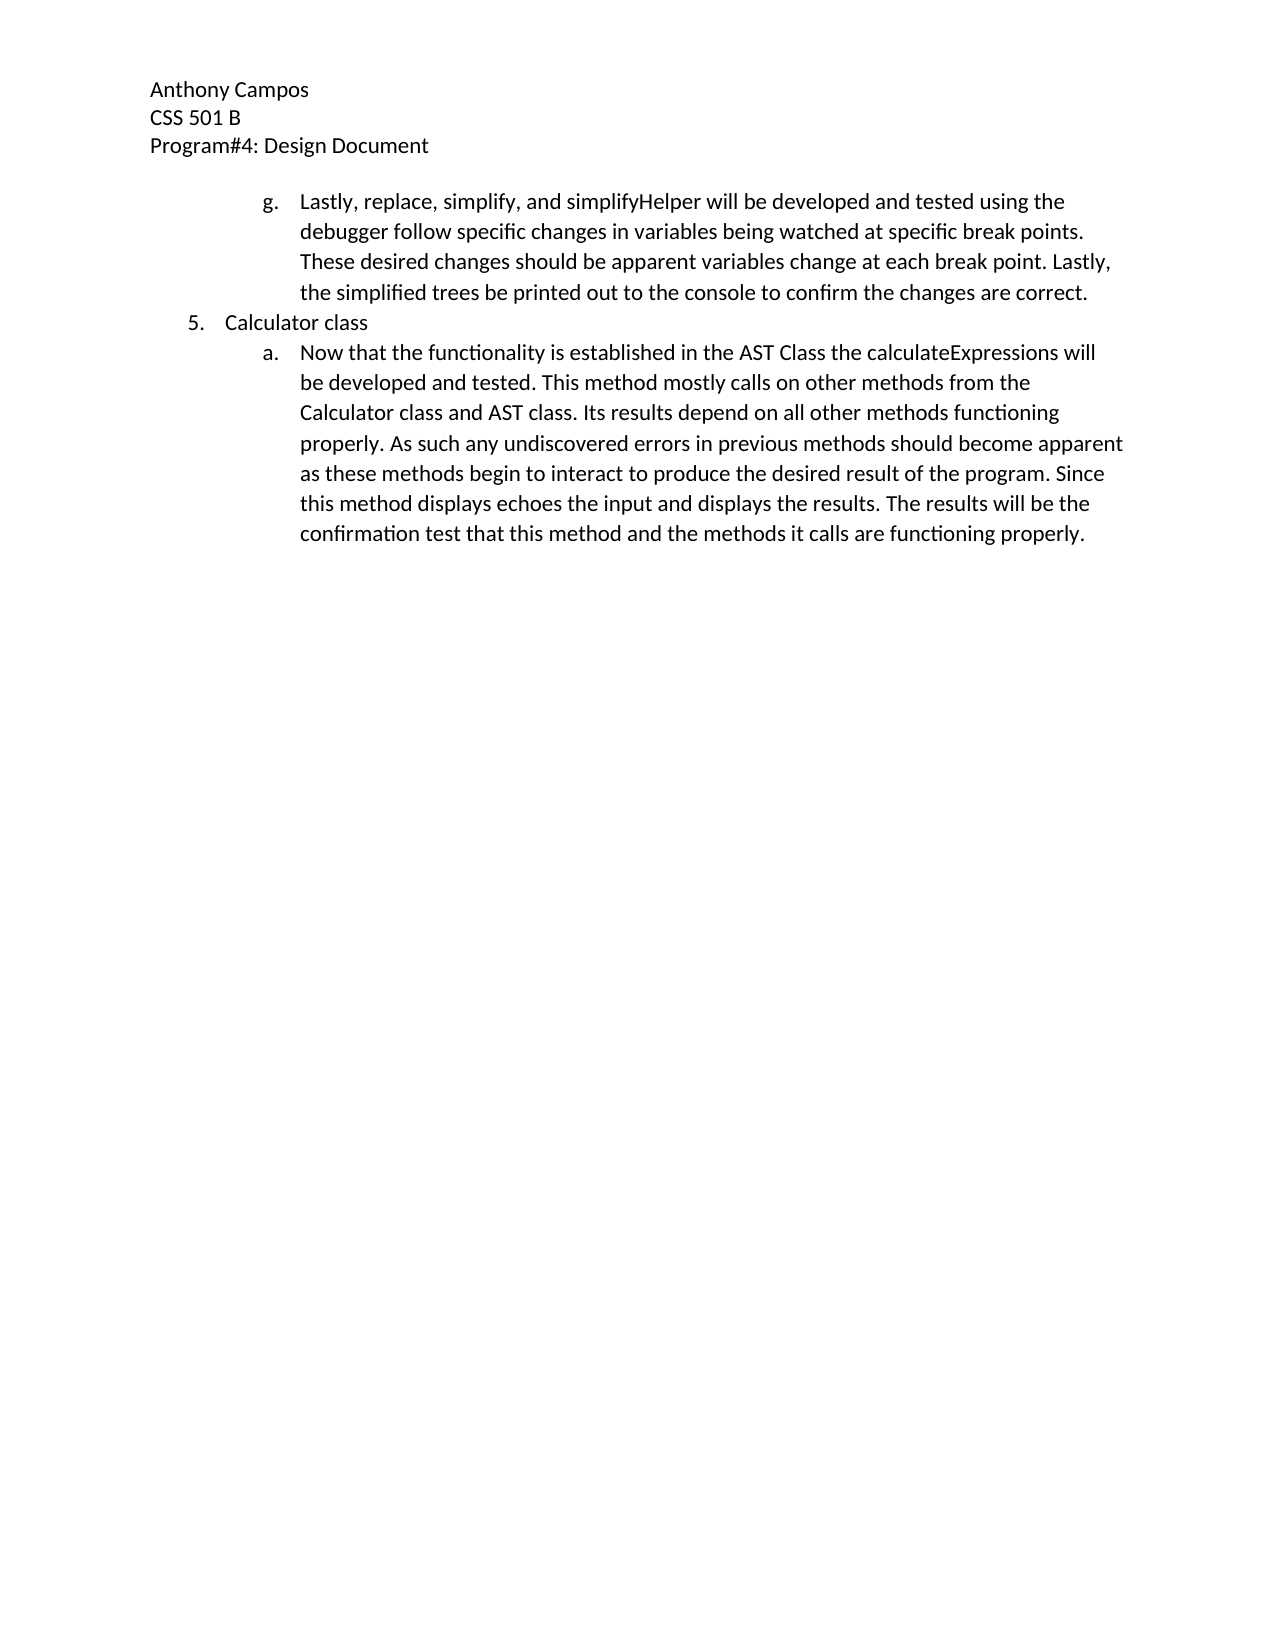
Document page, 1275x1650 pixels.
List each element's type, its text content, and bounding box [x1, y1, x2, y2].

list Now that the functionality is established in the AST Class the calculateExpressions will be developed and tested. This method mostly calls on other methods from the Calculator class and AST class. Its results depend on all other methods functioning properly. As such any undiscovered errors in previous methods should become apparent as these methods begin to interact to produce the desired result of the program. Since this method displays echoes the input and displays the results. The results will be the confirmation test that this method and the methods it calls are functioning properly. [262, 338, 1125, 547]
list Calculator class [187, 308, 1125, 336]
list Lastly, replace, simplify, and simplifyHelper will be developed and tested using the debugger follow specific changes in variables being watched at specific break points. These desired changes should be apparent variables change at each break point. Lastly, the simplified trees be printed out to the console to confirm the changes are correct. [262, 187, 1125, 306]
